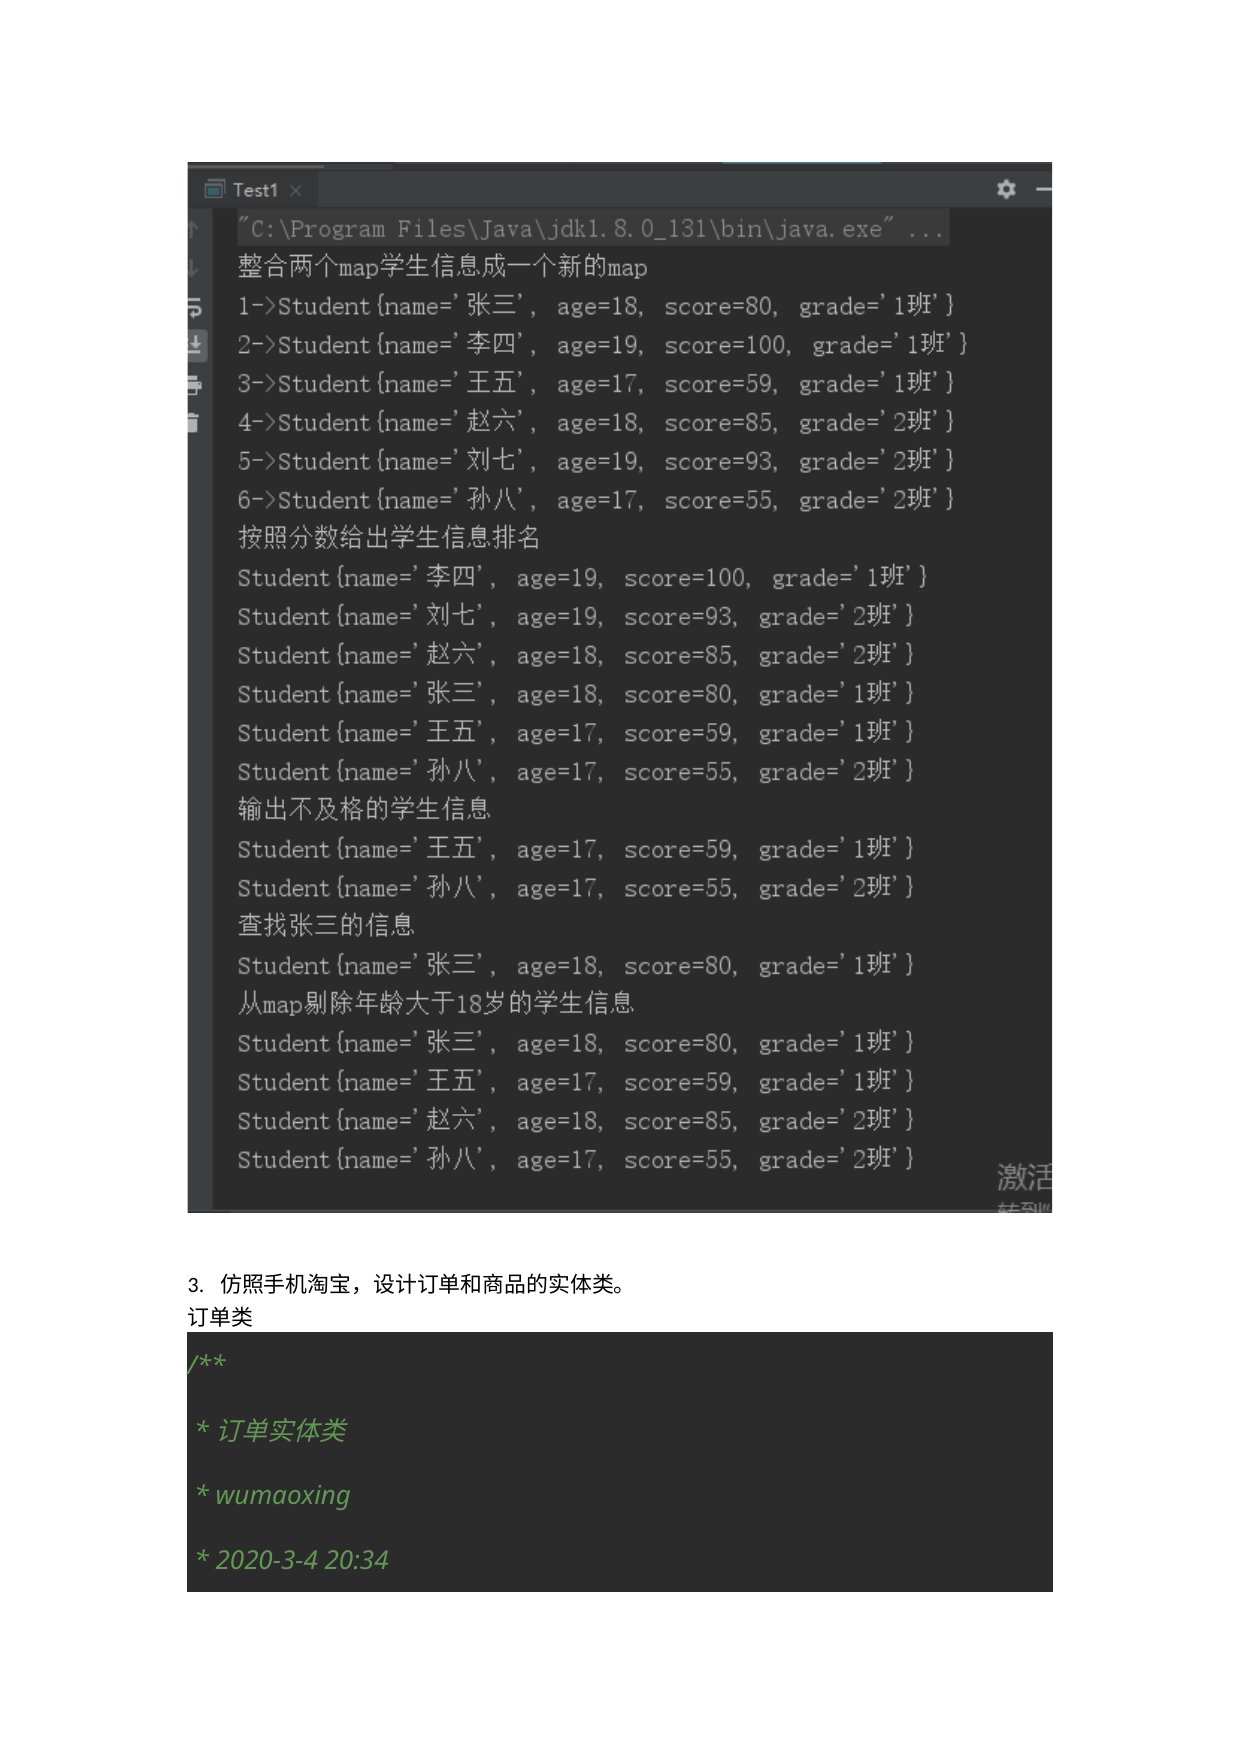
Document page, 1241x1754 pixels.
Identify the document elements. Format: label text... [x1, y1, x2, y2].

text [187, 1332, 1053, 1592]
list 仿照手机淘宝，设计订单和商品的实体类。 [187, 1267, 1053, 1299]
picture [187, 162, 1053, 1213]
list 订单类 [187, 1299, 1053, 1332]
